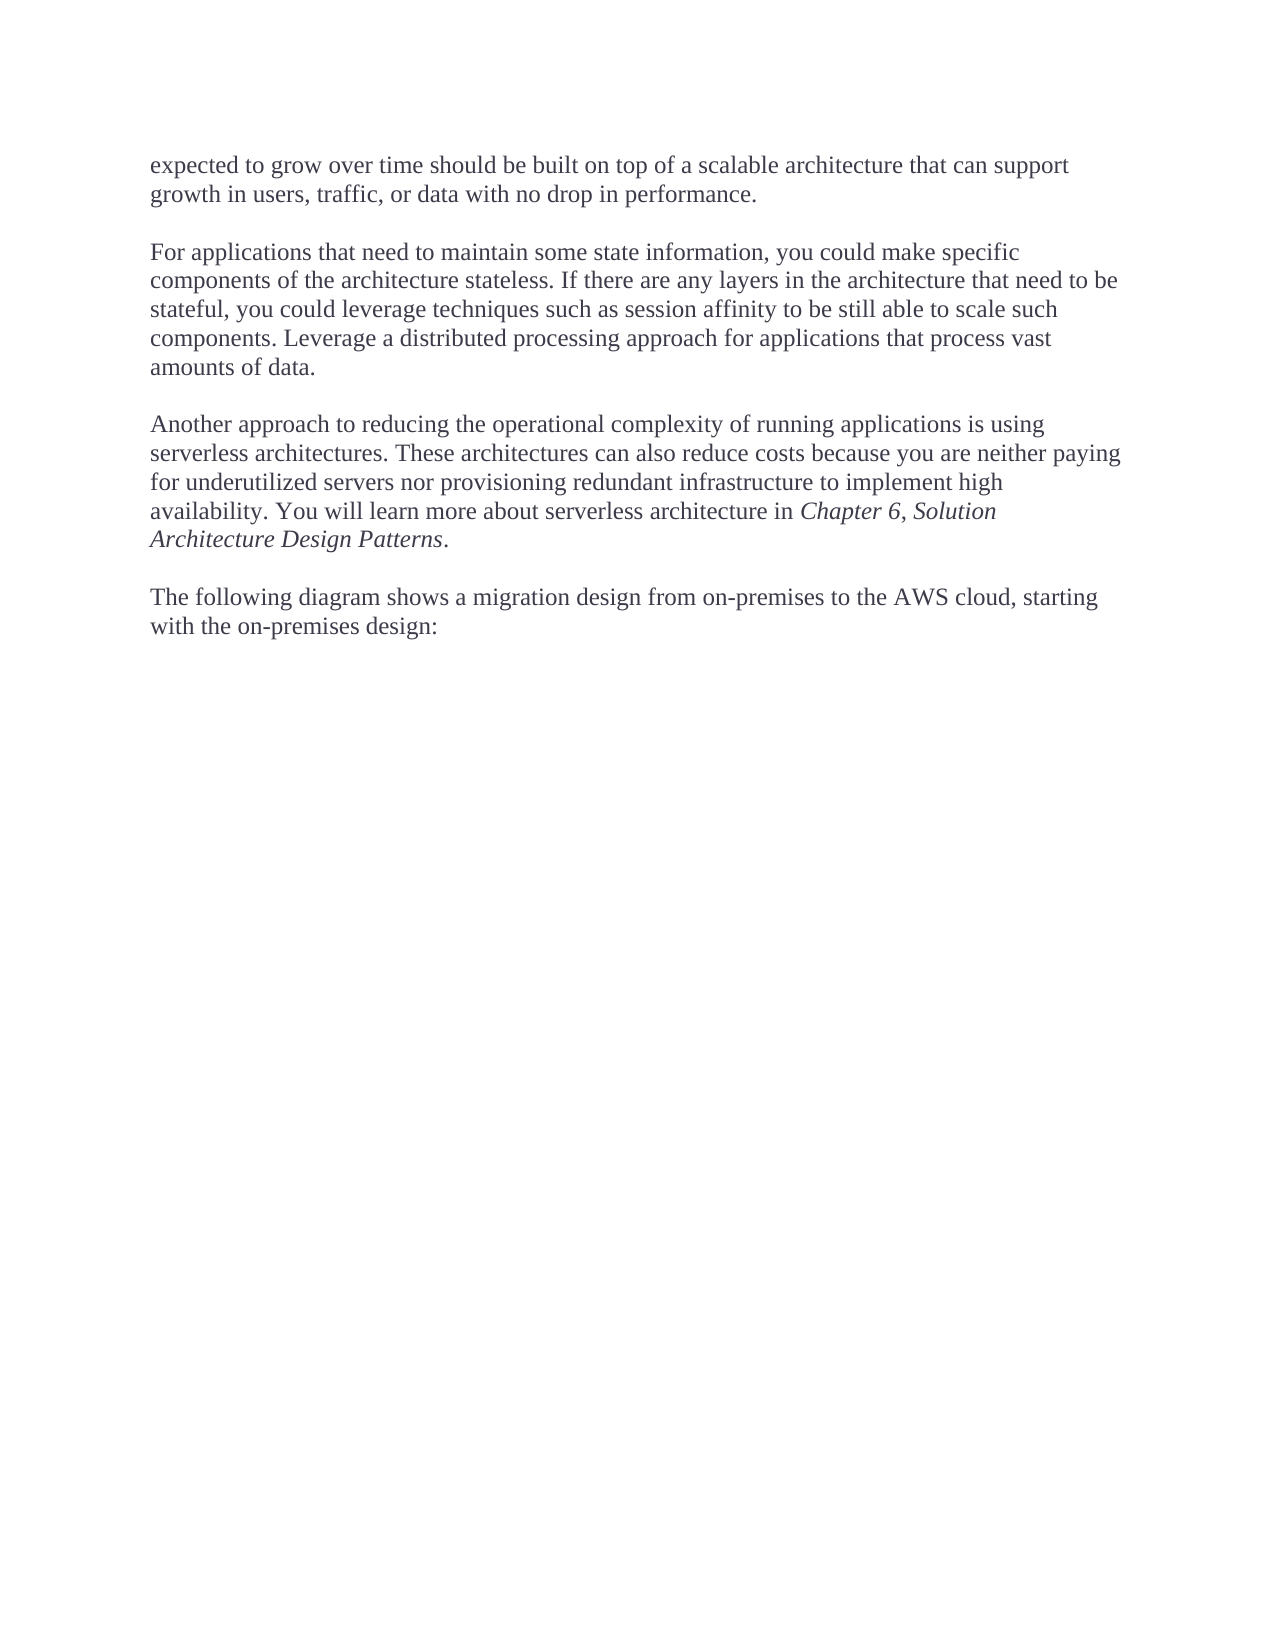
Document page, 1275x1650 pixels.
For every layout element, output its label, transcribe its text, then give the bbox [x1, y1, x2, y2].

text Another approach to reducing the operational complexity of running applications is using serverless architectures. These architectures can also reduce costs because you are neither paying for underutilized servers nor provisioning redundant infrastructure to implement high availability. You will learn more about serverless architecture in Chapter 6, Solution Architecture Design Patterns. [150, 409, 1125, 553]
text The following diagram shows a migration design from on-premises to the AWS cloud, starting with the on-premises design: [150, 582, 1125, 640]
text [150, 150, 1125, 207]
text For applications that need to maintain some state information, you could make specific components of the architecture stateless. If there are any layers in the architecture that need to be stateful, you could leverage techniques such as session affinity to be still able to scale such components. Leverage a distributed processing approach for applications that process vast amounts of data. [150, 237, 1125, 380]
